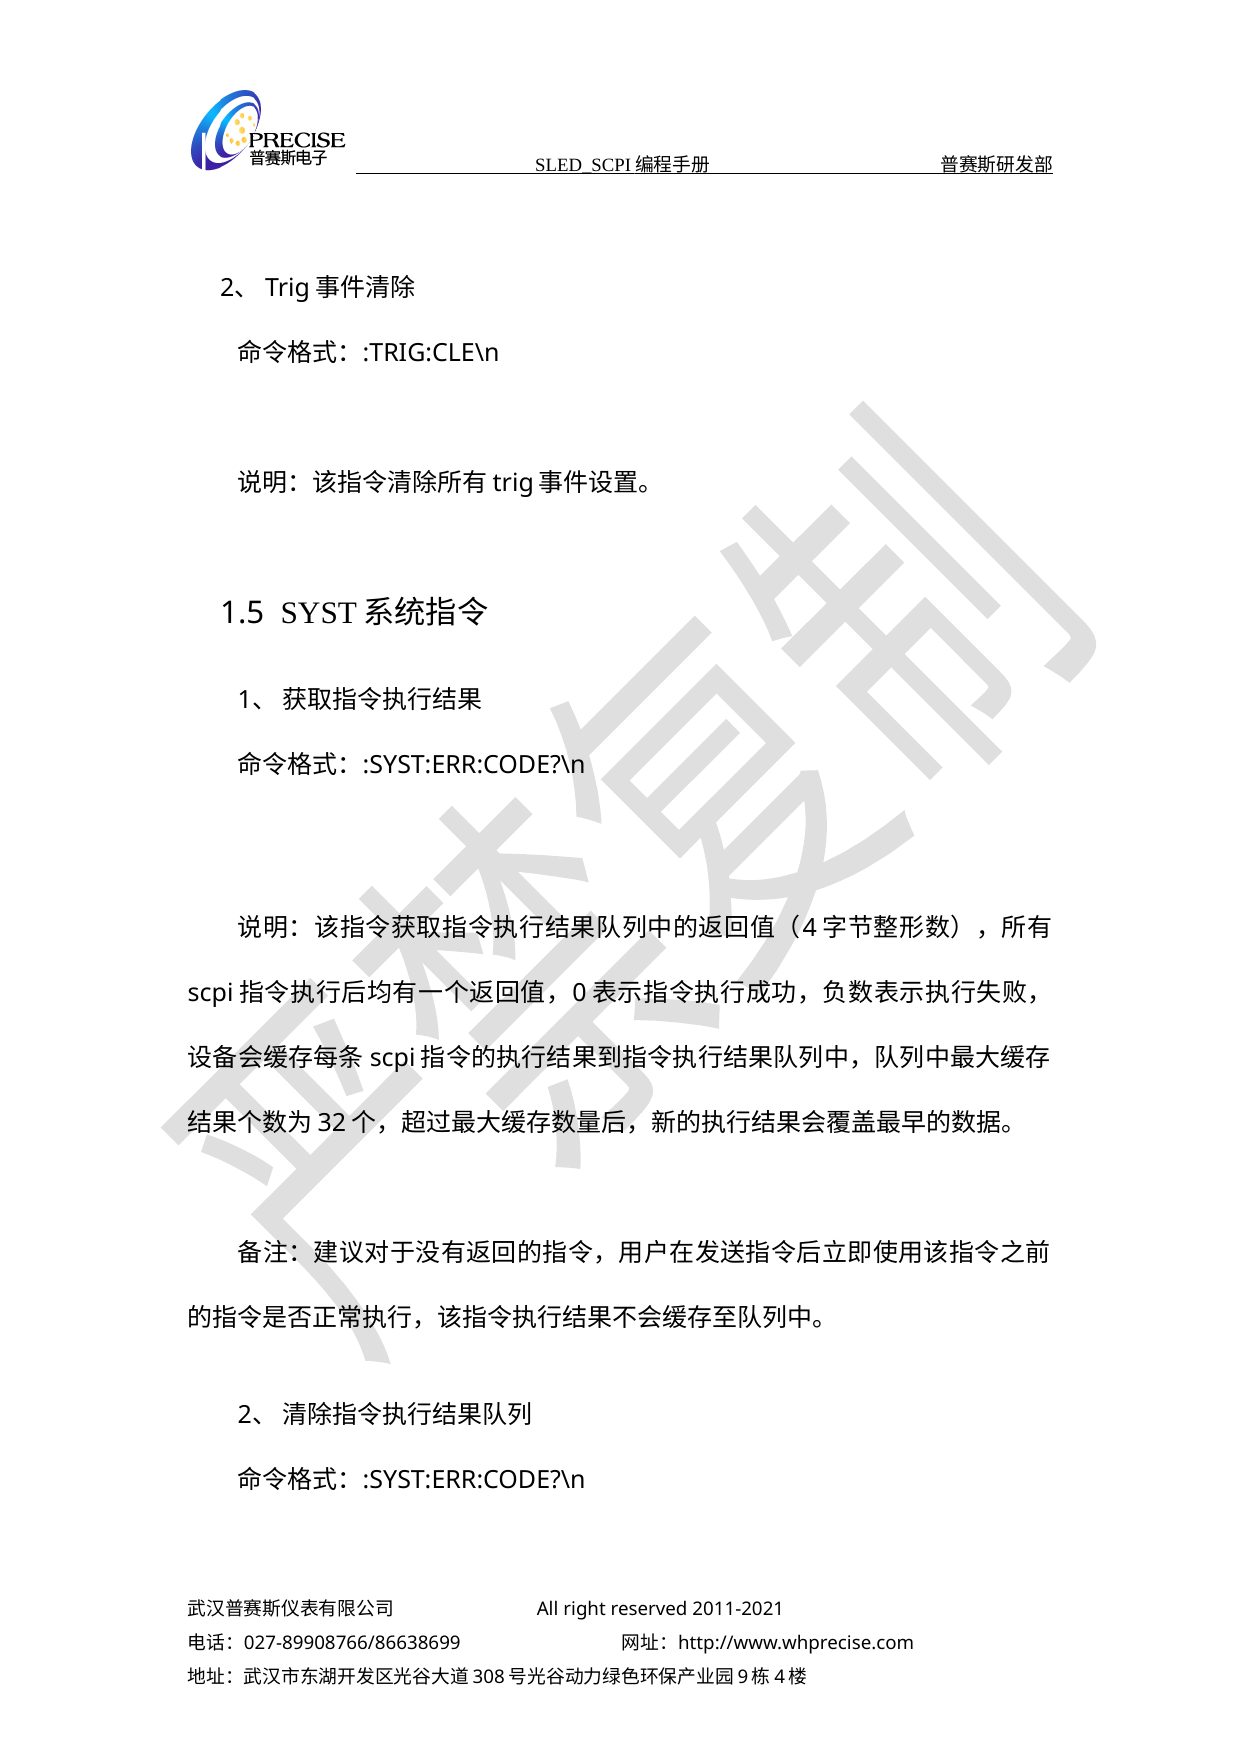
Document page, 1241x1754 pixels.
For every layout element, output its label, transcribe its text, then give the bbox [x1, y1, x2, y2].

list Trig事件清除 [220, 253, 1053, 318]
text 备注：建议对于没有返回的指令，用户在发送指令后立即使用该指令之前的指令是否正常执行，该指令执行结果不会缓存至队列中。 [187, 1218, 1053, 1348]
list 获取指令执行结果 [187, 665, 1053, 730]
text SYST系统指令 [220, 578, 1053, 643]
text 说明：该指令获取指令执行结果队列中的返回值（4字节整形数），所有scpi指令执行后均有一个返回值，0表示指令执行成功，负数表示执行失败，设备会缓存每条scpi指令的执行结果到指令执行结果队列中，队列中最大缓存结果个数为32个，超过最大缓存数量后，新的执行结果会覆盖最早的数据。 [187, 893, 1053, 1153]
picture [187, 88, 356, 172]
text 说明：该指令清除所有trig事件设置。 [187, 448, 1053, 513]
list 清除指令执行结果队列 [187, 1380, 1053, 1445]
text 命令格式：:SYST:ERR:CODE?\n [187, 730, 1053, 795]
text 命令格式：:TRIG:CLE\n [187, 318, 1053, 383]
text 命令格式：:SYST:ERR:CODE?\n [187, 1445, 1053, 1510]
